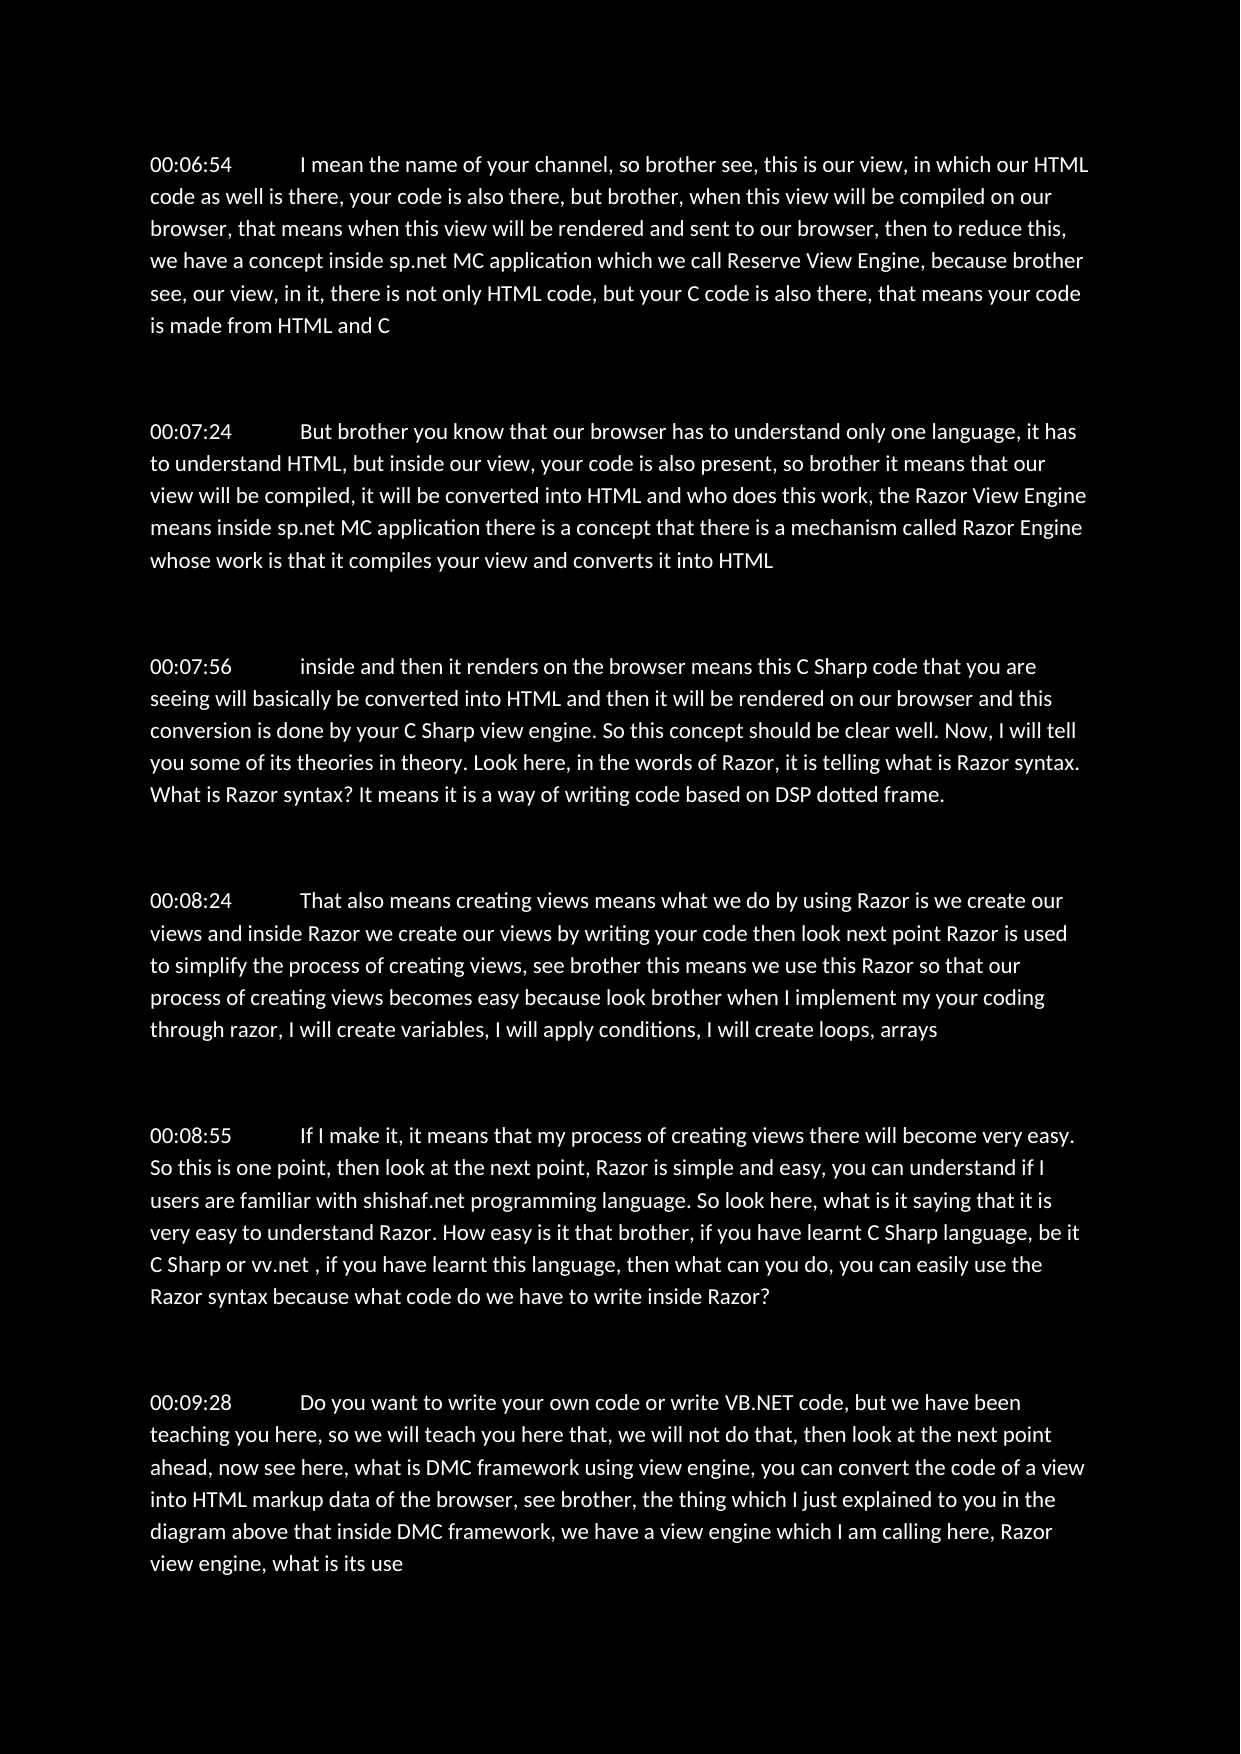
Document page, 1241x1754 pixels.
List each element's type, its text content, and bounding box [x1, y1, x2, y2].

text 00:06:54 I mean the name of your channel, so brother see, this is our view, in which our HTML code as well is there, your code is also there, but brother, when this view will be compiled on our browser, that means when this view will be rendered and sent to our browser, then to reduce this, we have a concept inside sp.net MC application which we call Reserve View Engine, because brother see, our view, in it, there is not only HTML code, but your C code is also there, that means your code is made from HTML and C [150, 150, 1090, 339]
text 00:07:24 But brother you know that our browser has to understand only one language, it has to understand HTML, but inside our view, your code is also present, so brother it means that our view will be compiled, it will be converted into HTML and who does this work, the Razor View Engine means inside sp.net MC application there is a concept that there is a mechanism called Razor Engine whose work is that it compiles your view and converts it into HTML [150, 417, 1090, 574]
text 00:08:55 If I make it, it means that my process of creating views there will become very easy. So this is one point, then look at the next point, Razor is simple and easy, you can understand if I users are familiar with shishaf.net programming language. So look here, what is it saying that it is very easy to understand Razor. How easy is it that brother, if you have learnt C Sharp language, be it C Sharp or vv.net , if you have learnt this language, then what can you do, you can easily use the Razor syntax because what code do we have to write inside Razor? [150, 1121, 1090, 1310]
text 00:08:24 That also means creating views means what we do by using Razor is we create our views and inside Razor we create our views by writing your code then look next point Razor is used to simplify the process of creating views, see brother this means we use this Razor so that our process of creating views becomes easy because look brother when I implement my your coding through razor, I will create variables, I will apply conditions, I will create loops, arrays [150, 887, 1090, 1043]
text 00:07:56 inside and then it renders on the browser means this C Sharp code that you are seeing will basically be converted into HTML and then it will be rendered on our browser and this conversion is done by your C Sharp view engine. So this concept should be clear well. Now, I will tell you some of its theories in theory. Look here, in the words of Razor, it is telling what is Razor syntax. What is Razor syntax? It means it is a way of writing code based on DSP dotted frame. [150, 652, 1090, 808]
text 00:09:28 Do you want to write your own code or write VB.NET code, but we have been teaching you here, so we will teach you here that, we will not do that, then look at the next point ahead, now see here, what is DMC framework using view engine, you can convert the code of a view into HTML markup data of the browser, see brother, the thing which I just explained to you in the diagram above that inside DMC framework, we have a view engine which I am calling here, Razor view engine, what is its use [150, 1388, 1090, 1577]
